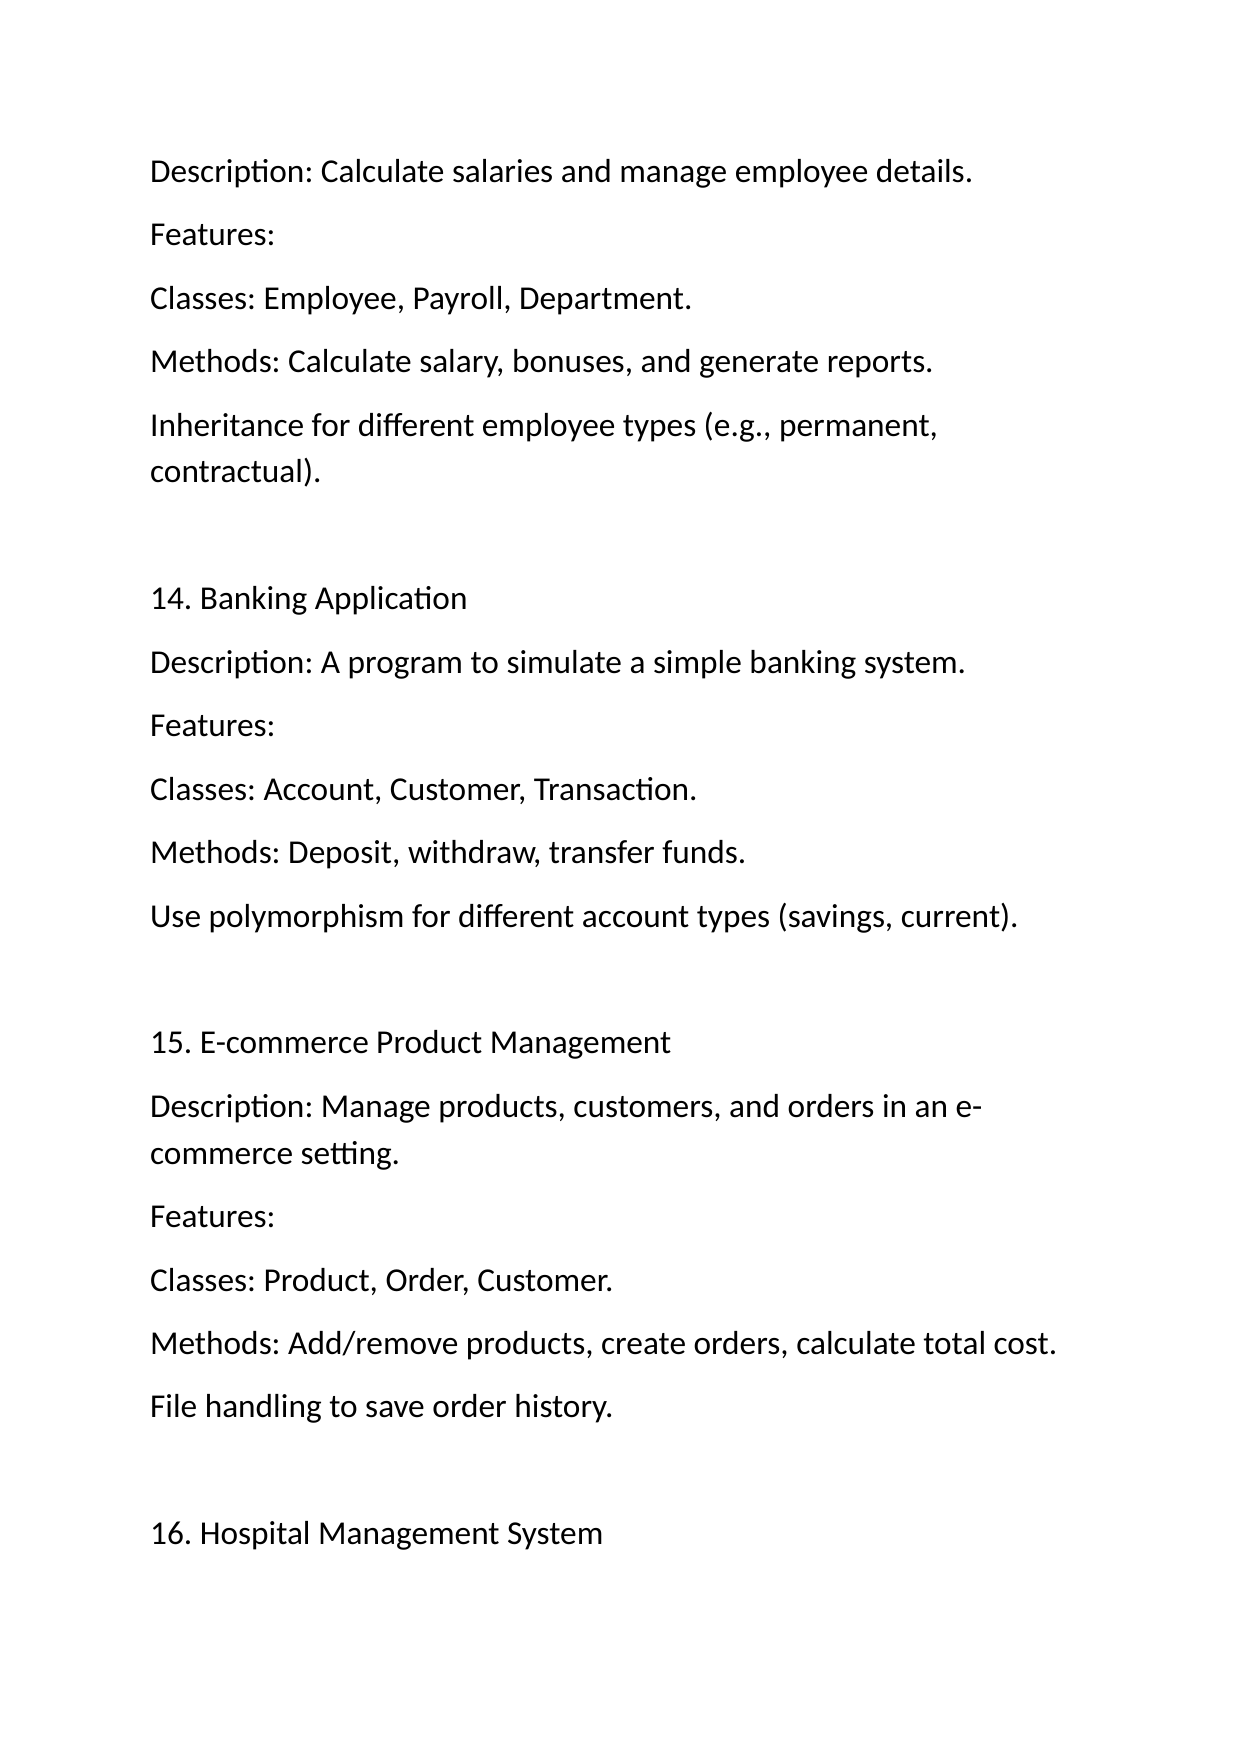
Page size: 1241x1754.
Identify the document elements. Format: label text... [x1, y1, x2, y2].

text Methods: Deposit, withdraw, transfer funds. [150, 831, 1090, 872]
text Classes: Account, Customer, Transaction. [150, 768, 1090, 808]
text Description: Manage products, customers, and orders in an e-commerce setting. [150, 1085, 1090, 1172]
text File handling to save order history. [150, 1385, 1090, 1426]
text Description: A program to simulate a simple banking system. [150, 641, 1090, 682]
text Use polymorphism for different account types (savings, current). [150, 894, 1090, 935]
text Methods: Add/remove products, create orders, calculate total cost. [150, 1322, 1090, 1363]
text 16. Hospital Management System [150, 1512, 1090, 1553]
text Features: [150, 704, 1090, 745]
text Methods: Calculate salary, bonuses, and generate reports. [150, 340, 1090, 381]
text Classes: Product, Order, Customer. [150, 1258, 1090, 1299]
text Description: Calculate salaries and manage employee details. [150, 150, 1090, 191]
text Features: [150, 1195, 1090, 1236]
text Features: [150, 213, 1090, 254]
text Classes: Employee, Payroll, Department. [150, 277, 1090, 318]
text Inheritance for different employee types (e.g., permanent, contractual). [150, 404, 1090, 491]
text 15. E-commerce Product Management [150, 1021, 1090, 1062]
text 14. Banking Application [150, 577, 1090, 618]
